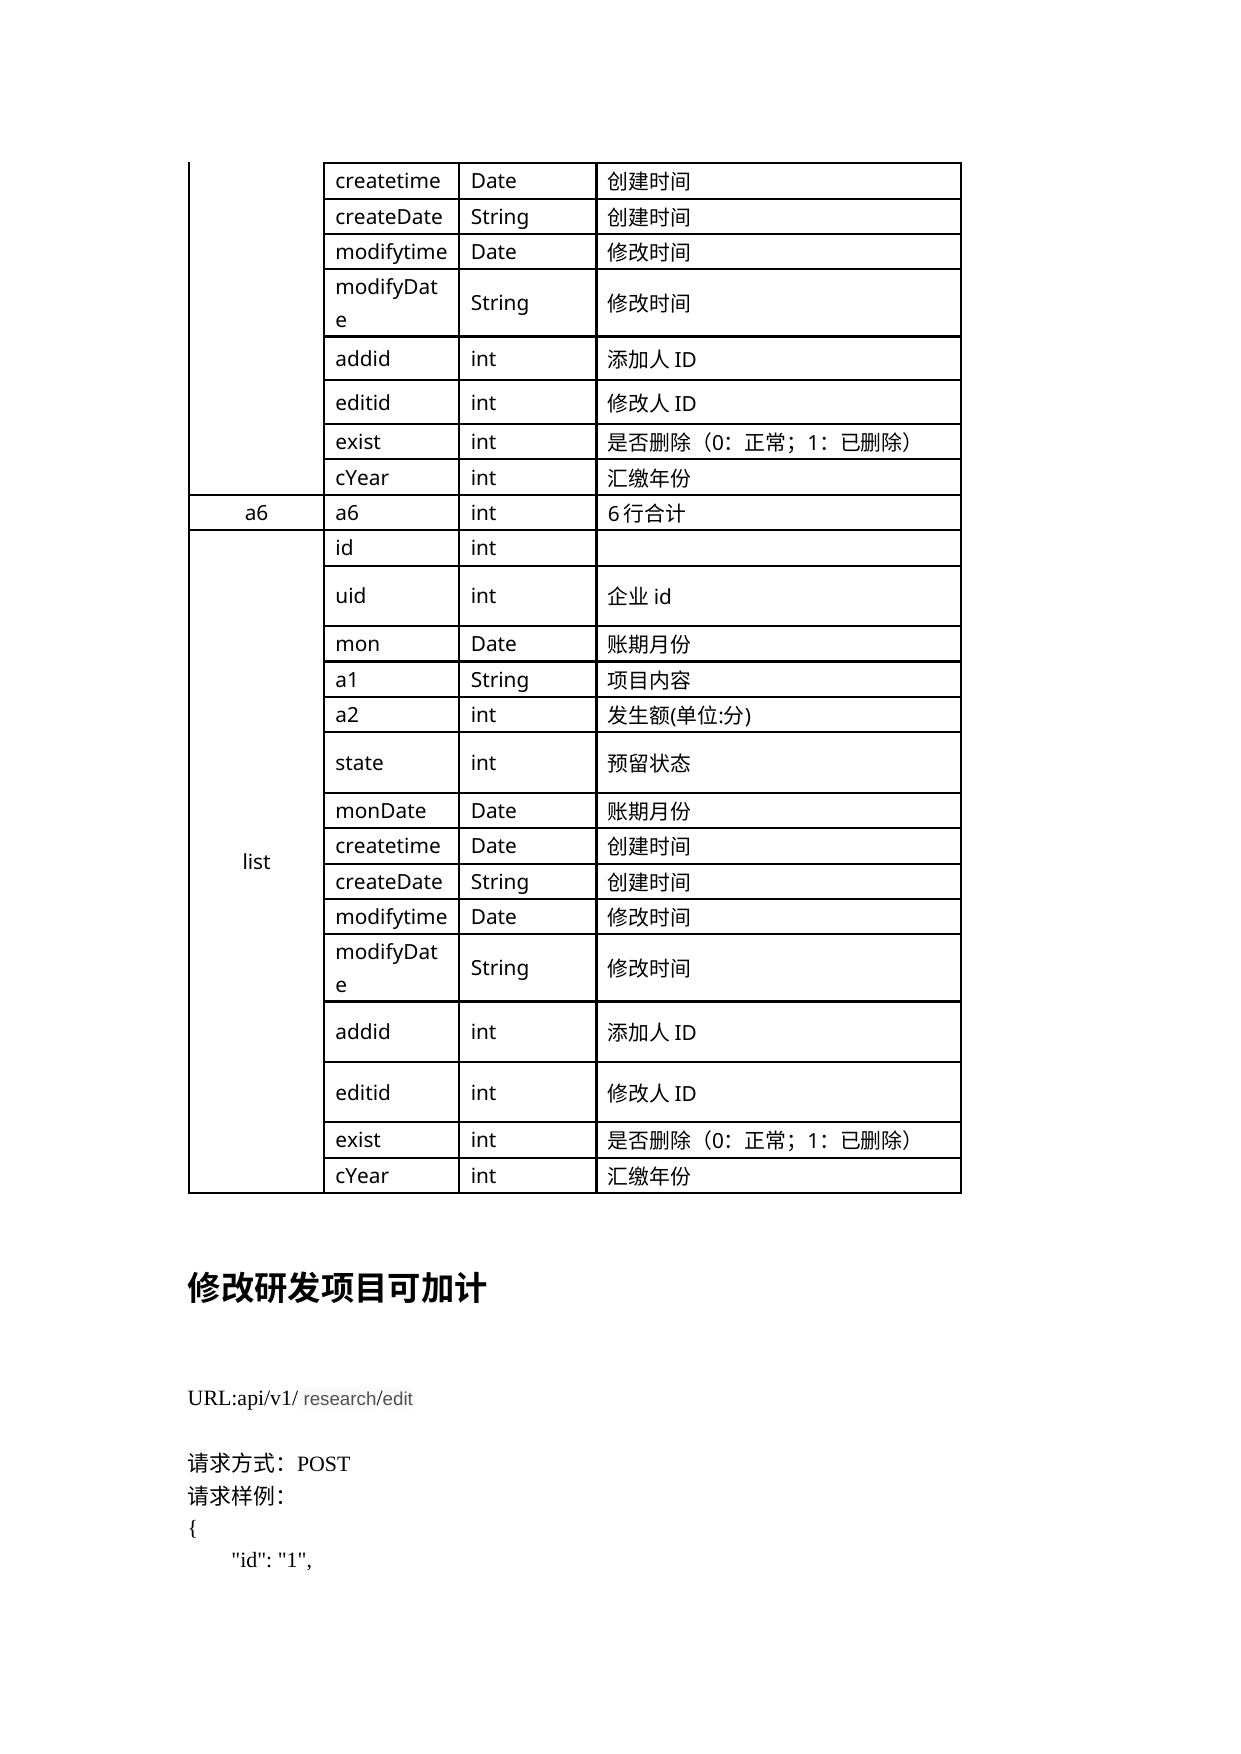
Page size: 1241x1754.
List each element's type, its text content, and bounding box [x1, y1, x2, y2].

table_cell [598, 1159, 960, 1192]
text URL:api/v1/ research/edit [187, 1381, 1053, 1413]
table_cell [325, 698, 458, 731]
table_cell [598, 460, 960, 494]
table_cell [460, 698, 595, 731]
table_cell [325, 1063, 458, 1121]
subtitle 修改研发项目可加计 [187, 1254, 1053, 1319]
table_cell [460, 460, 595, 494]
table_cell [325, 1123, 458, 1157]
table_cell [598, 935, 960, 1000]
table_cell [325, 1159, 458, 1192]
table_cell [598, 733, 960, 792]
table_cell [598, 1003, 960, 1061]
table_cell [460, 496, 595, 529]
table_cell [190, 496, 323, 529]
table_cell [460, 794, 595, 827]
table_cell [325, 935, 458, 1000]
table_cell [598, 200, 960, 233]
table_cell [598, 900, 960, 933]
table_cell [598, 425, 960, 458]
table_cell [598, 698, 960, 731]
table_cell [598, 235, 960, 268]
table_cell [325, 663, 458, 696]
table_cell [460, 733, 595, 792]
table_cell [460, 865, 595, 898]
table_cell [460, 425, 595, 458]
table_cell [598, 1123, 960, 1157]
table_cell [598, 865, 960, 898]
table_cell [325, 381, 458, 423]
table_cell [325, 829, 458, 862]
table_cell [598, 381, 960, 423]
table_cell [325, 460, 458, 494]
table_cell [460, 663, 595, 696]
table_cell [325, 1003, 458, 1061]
text { [187, 1511, 1053, 1543]
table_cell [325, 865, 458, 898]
text 请求方式：POST [187, 1446, 1053, 1478]
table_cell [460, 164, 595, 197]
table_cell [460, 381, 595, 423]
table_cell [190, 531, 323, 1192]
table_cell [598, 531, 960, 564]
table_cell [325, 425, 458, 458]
text 请求样例： [187, 1478, 1053, 1511]
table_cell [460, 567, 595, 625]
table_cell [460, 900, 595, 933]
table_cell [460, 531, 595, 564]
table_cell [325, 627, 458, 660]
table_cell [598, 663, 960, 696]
text "id": "1", [187, 1543, 1053, 1576]
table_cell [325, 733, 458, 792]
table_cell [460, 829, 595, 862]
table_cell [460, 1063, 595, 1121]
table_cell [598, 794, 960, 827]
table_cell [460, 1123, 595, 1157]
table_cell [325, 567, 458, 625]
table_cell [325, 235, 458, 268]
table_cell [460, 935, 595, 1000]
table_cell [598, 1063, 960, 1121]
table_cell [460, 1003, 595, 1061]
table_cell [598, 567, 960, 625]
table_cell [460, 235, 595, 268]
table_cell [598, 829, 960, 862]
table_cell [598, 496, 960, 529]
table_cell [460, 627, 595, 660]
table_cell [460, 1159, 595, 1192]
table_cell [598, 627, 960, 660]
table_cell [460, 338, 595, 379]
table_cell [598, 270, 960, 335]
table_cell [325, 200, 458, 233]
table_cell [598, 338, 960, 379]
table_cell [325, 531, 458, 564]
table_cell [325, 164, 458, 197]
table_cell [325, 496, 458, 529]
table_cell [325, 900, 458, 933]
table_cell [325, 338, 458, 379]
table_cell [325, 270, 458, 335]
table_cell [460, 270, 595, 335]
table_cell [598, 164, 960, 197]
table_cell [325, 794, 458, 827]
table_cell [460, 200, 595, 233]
